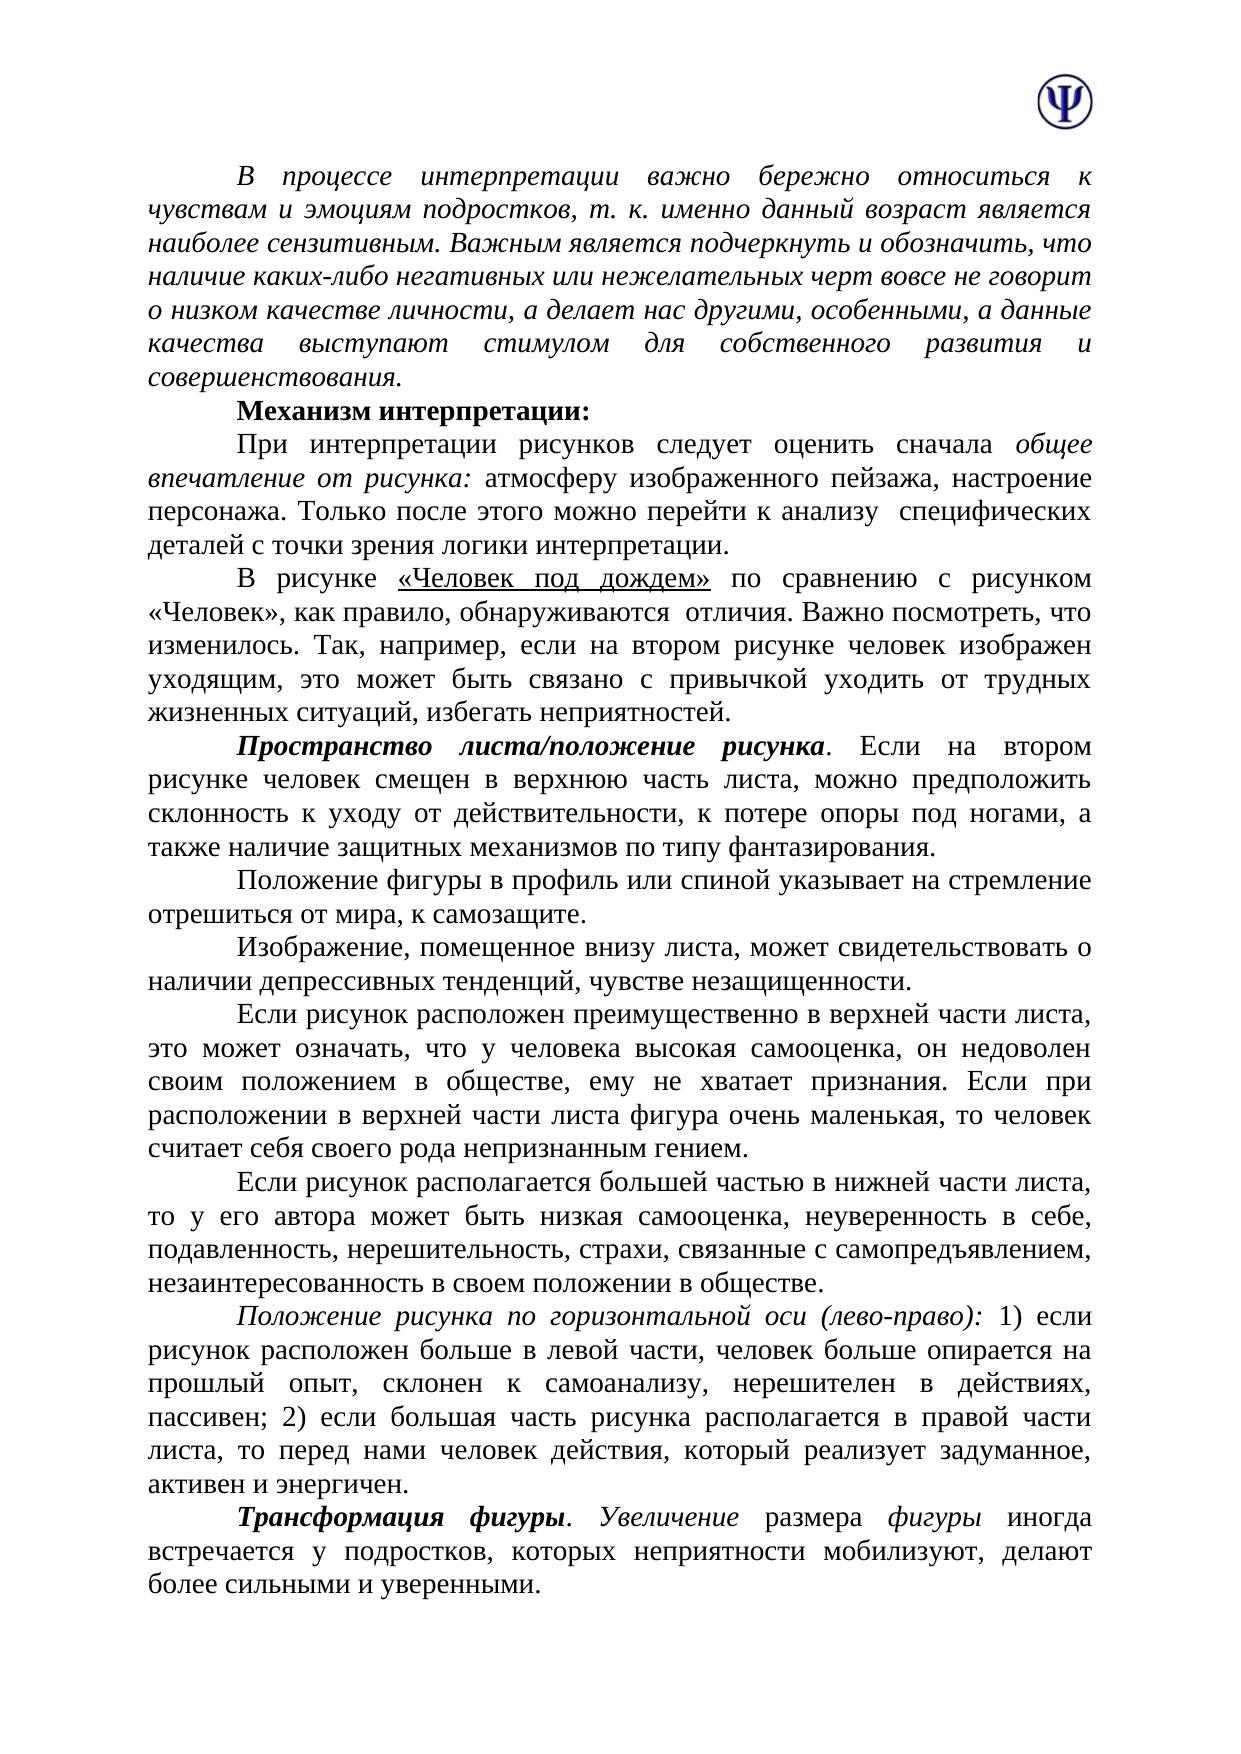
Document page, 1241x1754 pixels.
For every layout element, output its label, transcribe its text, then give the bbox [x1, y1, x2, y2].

text Положение фигуры в профиль или спиной указывает на стремление отрешиться от мира, к самозащите. [148, 862, 1092, 929]
text Трансформация фигуры. Увеличение размера фигуры иногда встречается у подростков, которых неприятности мобилизуют, делают более сильными и уверенными. [148, 1499, 1092, 1600]
picture [1037, 73, 1093, 130]
text Если рисунок расположен преимущественно в верхней части листа, это может означать, что у человека высокая самооценка, он недоволен своим положением в обществе, ему не хватает признания. Если при расположении в верхней части листа фигура очень маленькая, то человек считает себя своего рода непризнанным гением. [148, 996, 1092, 1164]
text Изображение, помещенное внизу листа, может свидетельствовать о наличии депрессивных тенденций, чувстве незащищенности. [148, 929, 1092, 996]
text В рисунке «Человек под дождем» по сравнению с рисунком «Человек», как правило, обнаруживаются отличия. Важно посмотреть, что изменилось. Так, например, если на втором рисунке человек изображен уходящим, это может быть связано с привычкой уходить от трудных жизненных ситуаций, избегать неприятностей. [148, 560, 1092, 728]
text При интерпретации рисунков следует оценить сначала общее впечатление от рисунка: атмосферу изображенного пейзажа, настроение персонажа. Только после этого можно перейти к анализу специфических деталей с точки зрения логики интерпретации. [148, 426, 1092, 560]
text Механизм интерпретации: [148, 393, 1092, 426]
text Если рисунок располагается большей частью в нижней части листа, то у его автора может быть низкая самооценка, неуверенность в себе, подавленность, нерешительность, страхи, связанные с самопредъявлением, незаинтересованность в своем положении в обществе. [148, 1164, 1092, 1298]
text Пространство листа/положение рисунка. Если на втором рисунке человек смещен в верхнюю часть листа, можно предположить склонность к уходу от действительности, к потере опоры под ногами, а также наличие защитных механизмов по типу фантазирования. [148, 728, 1092, 862]
text В процессе интерпретации важно бережно относиться к чувствам и эмоциям подростков, т. к. именно данный возраст является наиболее сензитивным. Важным является подчеркнуть и обозначить, что наличие каких-либо негативных или нежелательных черт вовсе не говорит о низком качестве личности, а делает нас другими, особенными, а данные качества выступают стимулом для собственного развития и совершенствования. [148, 158, 1092, 393]
text Положение рисунка по горизонтальной оси (лево-право): 1) если рисунок расположен больше в левой части, человек больше опирается на прошлый опыт, склонен к самоанализу, нерешителен в действиях, пассивен; 2) если большая часть рисунка располагается в правой части листа, то перед нами человек действия, который реализует задуманное, активен и энергичен. [148, 1298, 1092, 1499]
